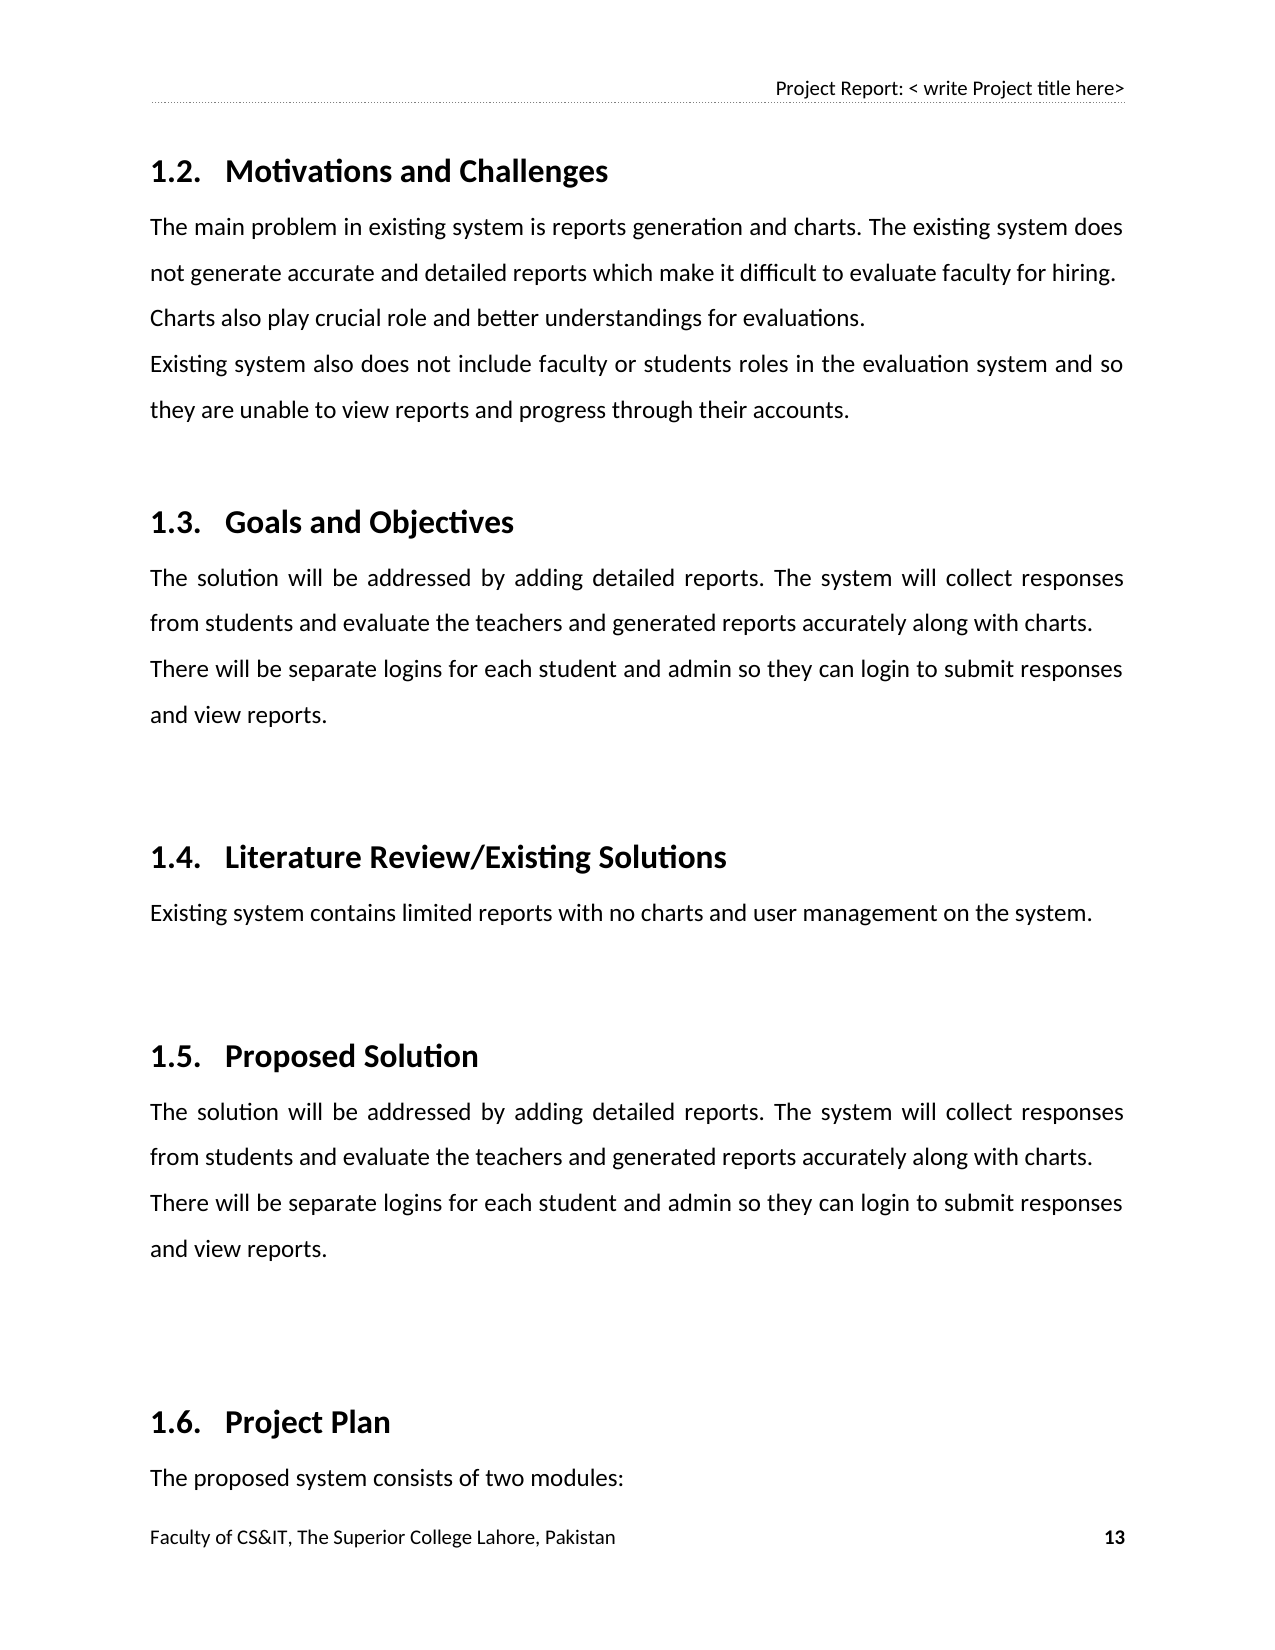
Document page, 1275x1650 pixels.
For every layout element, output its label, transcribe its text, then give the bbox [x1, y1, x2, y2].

subtitle Goals and Objectives [150, 501, 1125, 541]
text There will be separate logins for each student and admin so they can login to submit responses and view reports. [150, 1187, 1125, 1263]
text The solution will be addressed by adding detailed reports. The system will collect responses from students and evaluate the teachers and generated reports accurately along with charts. [150, 1096, 1125, 1172]
subtitle Literature Review/Existing Solutions [150, 836, 1125, 877]
subtitle Proposed Solution [150, 1034, 1125, 1075]
text There will be separate logins for each student and admin so they can login to submit responses and view reports. [150, 653, 1125, 729]
text The solution will be addressed by adding detailed reports. The system will collect responses from students and evaluate the teachers and generated reports accurately along with charts. [150, 562, 1125, 638]
text Charts also play crucial role and better understandings for evaluations. [150, 302, 1125, 333]
subtitle Motivations and Challenges [150, 150, 1125, 191]
subtitle Project Plan [150, 1401, 1125, 1441]
text Existing system contains limited reports with no charts and user management on the system. [150, 897, 1125, 928]
text The proposed system consists of two modules: [150, 1462, 1125, 1492]
text The main problem in existing system is reports generation and charts. The existing system does not generate accurate and detailed reports which make it difficult to evaluate faculty for hiring. [150, 211, 1125, 287]
text Existing system also does not include faculty or students roles in the evaluation system and so they are unable to view reports and progress through their accounts. [150, 348, 1125, 424]
